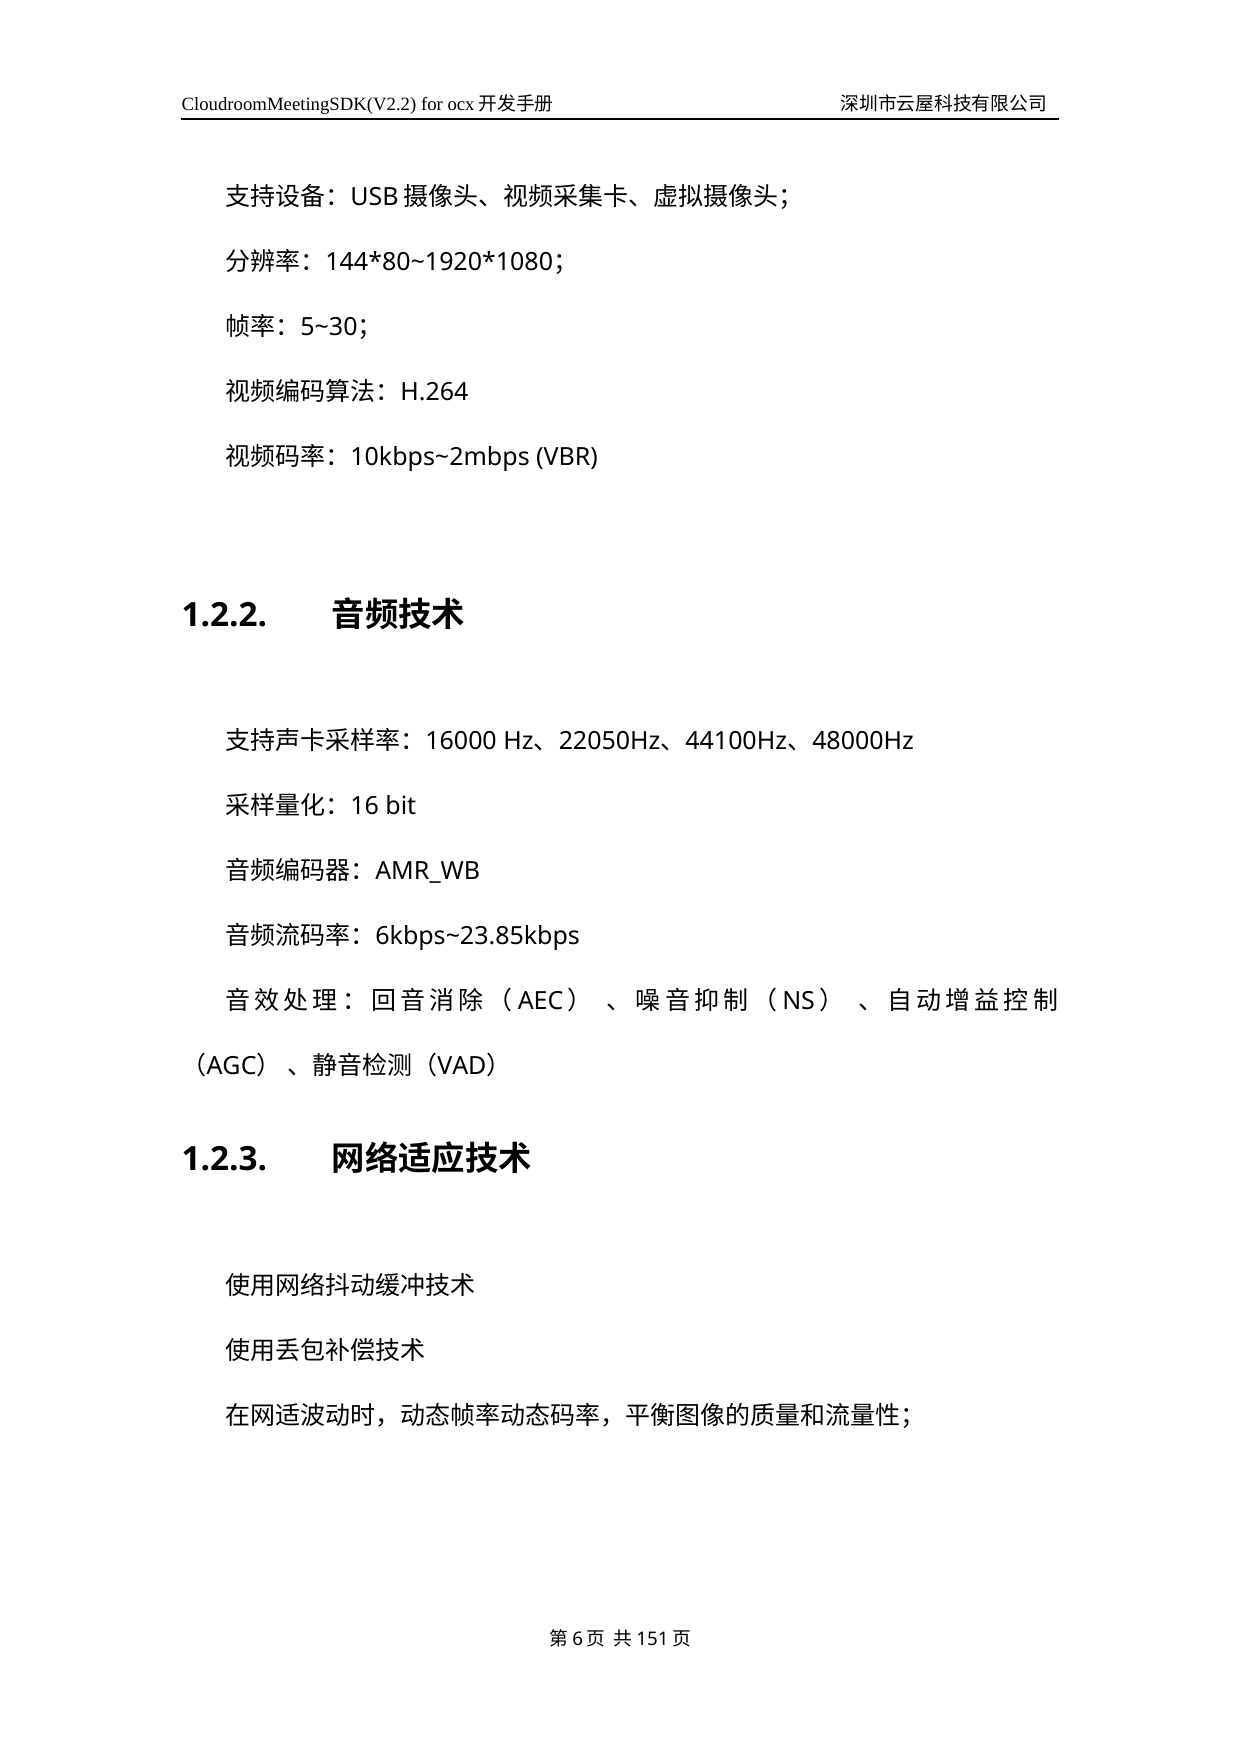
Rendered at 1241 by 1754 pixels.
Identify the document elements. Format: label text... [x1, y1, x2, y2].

subtitle 网络适应技术 [181, 1123, 1059, 1188]
text 采样量化：16 bit [181, 771, 1059, 836]
text 帧率：5~30； [225, 292, 1059, 357]
text 在网适波动时，动态帧率动态码率，平衡图像的质量和流量性； [181, 1381, 1059, 1446]
text 支持设备：USB摄像头、视频采集卡、虚拟摄像头； [225, 162, 1059, 227]
text 使用丢包补偿技术 [181, 1316, 1059, 1381]
text 支持声卡采样率：16000 Hz、22050Hz、44100Hz、48000Hz [181, 706, 1059, 771]
text 视频编码算法：H.264 [225, 357, 1059, 422]
text 音频流码率：6kbps~23.85kbps [181, 901, 1059, 966]
text 音效处理：回音消除（AEC） 、噪音抑制（NS） 、自动增益控制（AGC） 、静音检测（VAD） [181, 966, 1059, 1096]
text 使用网络抖动缓冲技术 [181, 1251, 1059, 1316]
text 视频码率：10kbps~2mbps (VBR) [225, 422, 1059, 487]
text 音频编码器：AMR_WB [181, 836, 1059, 901]
subtitle 音频技术 [181, 579, 1059, 644]
text 分辨率：144*80~1920*1080； [225, 227, 1059, 292]
